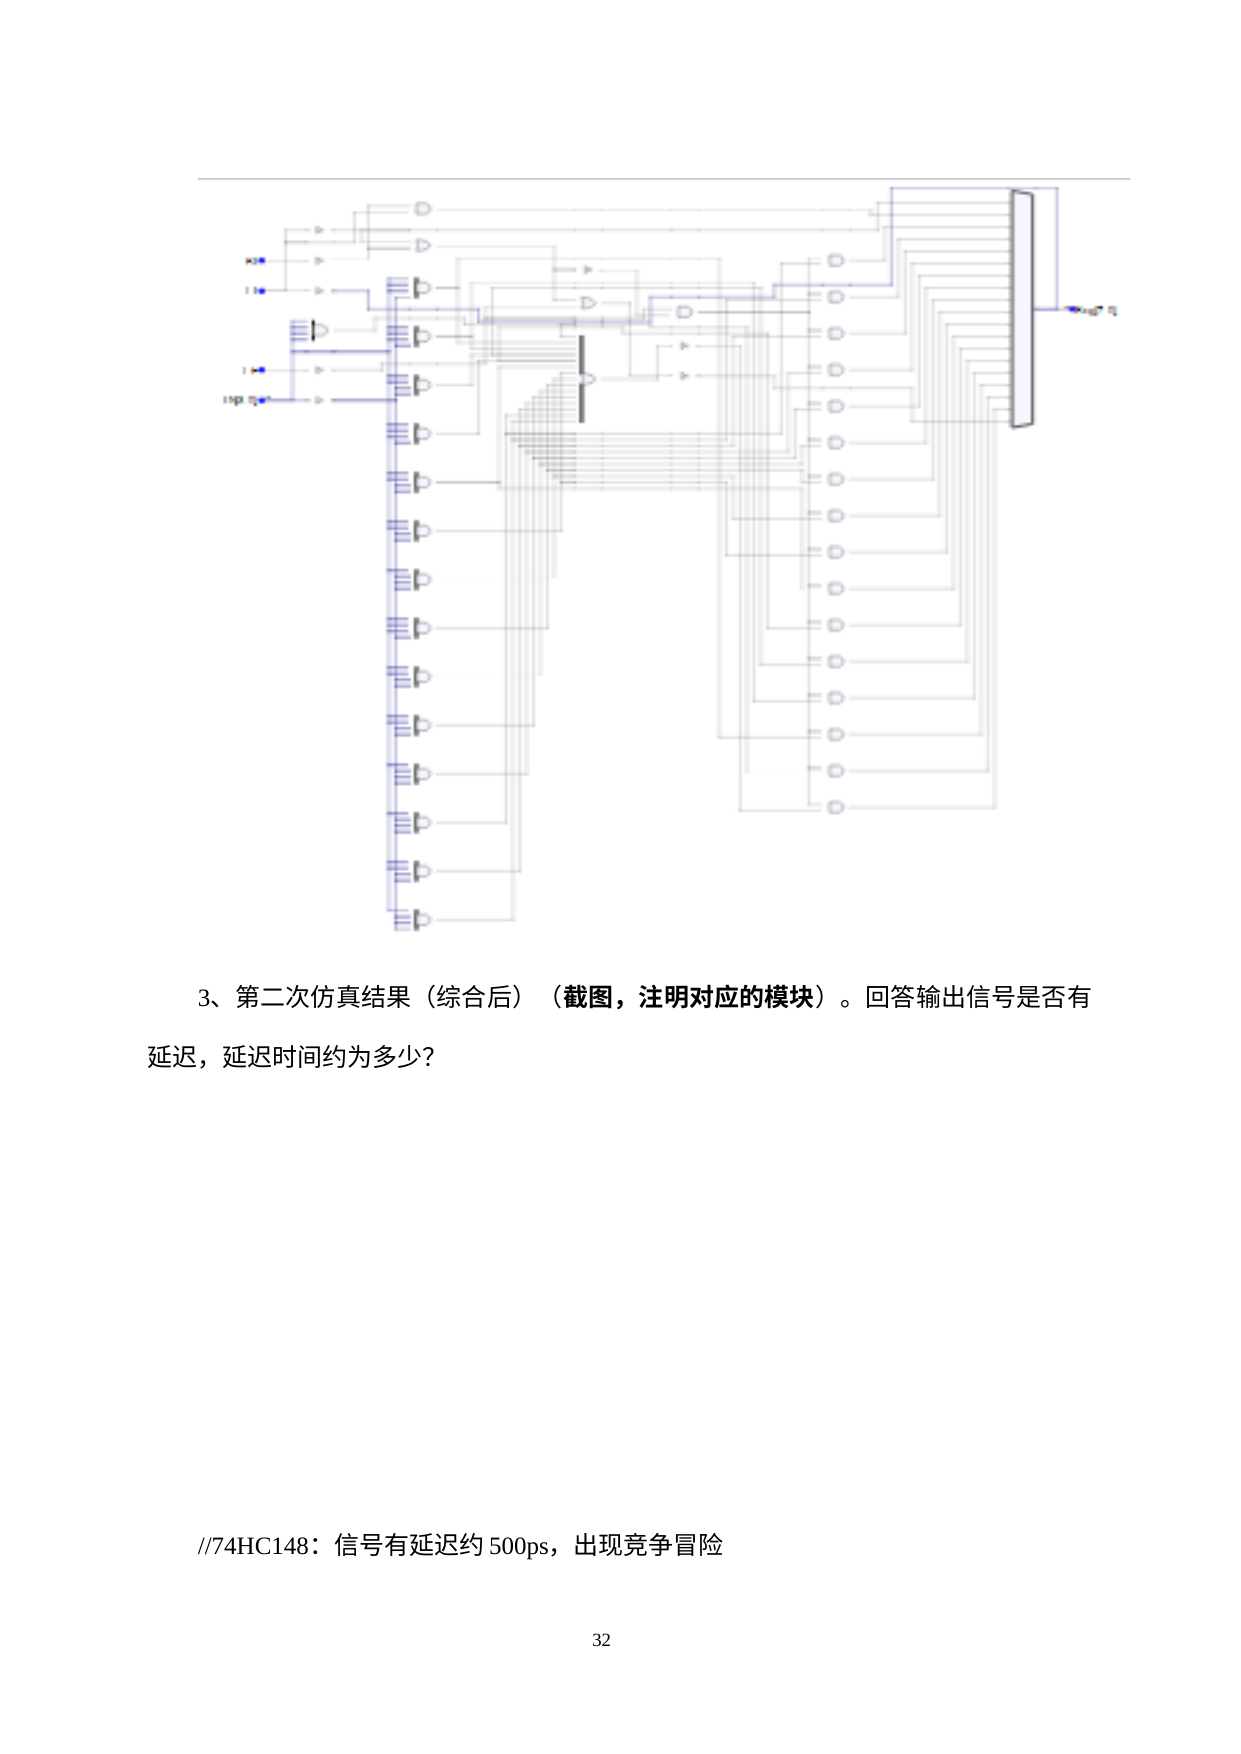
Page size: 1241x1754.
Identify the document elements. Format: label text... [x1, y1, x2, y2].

text //74HC148：信号有延迟约500ps，出现竞争冒险 [148, 1511, 1092, 1576]
list 第二次仿真结果（综合后）（截图，注明对应的模块）。回答输出信号是否有延迟，延迟时间约为多少？ [148, 958, 1092, 1088]
picture [197, 178, 1131, 944]
